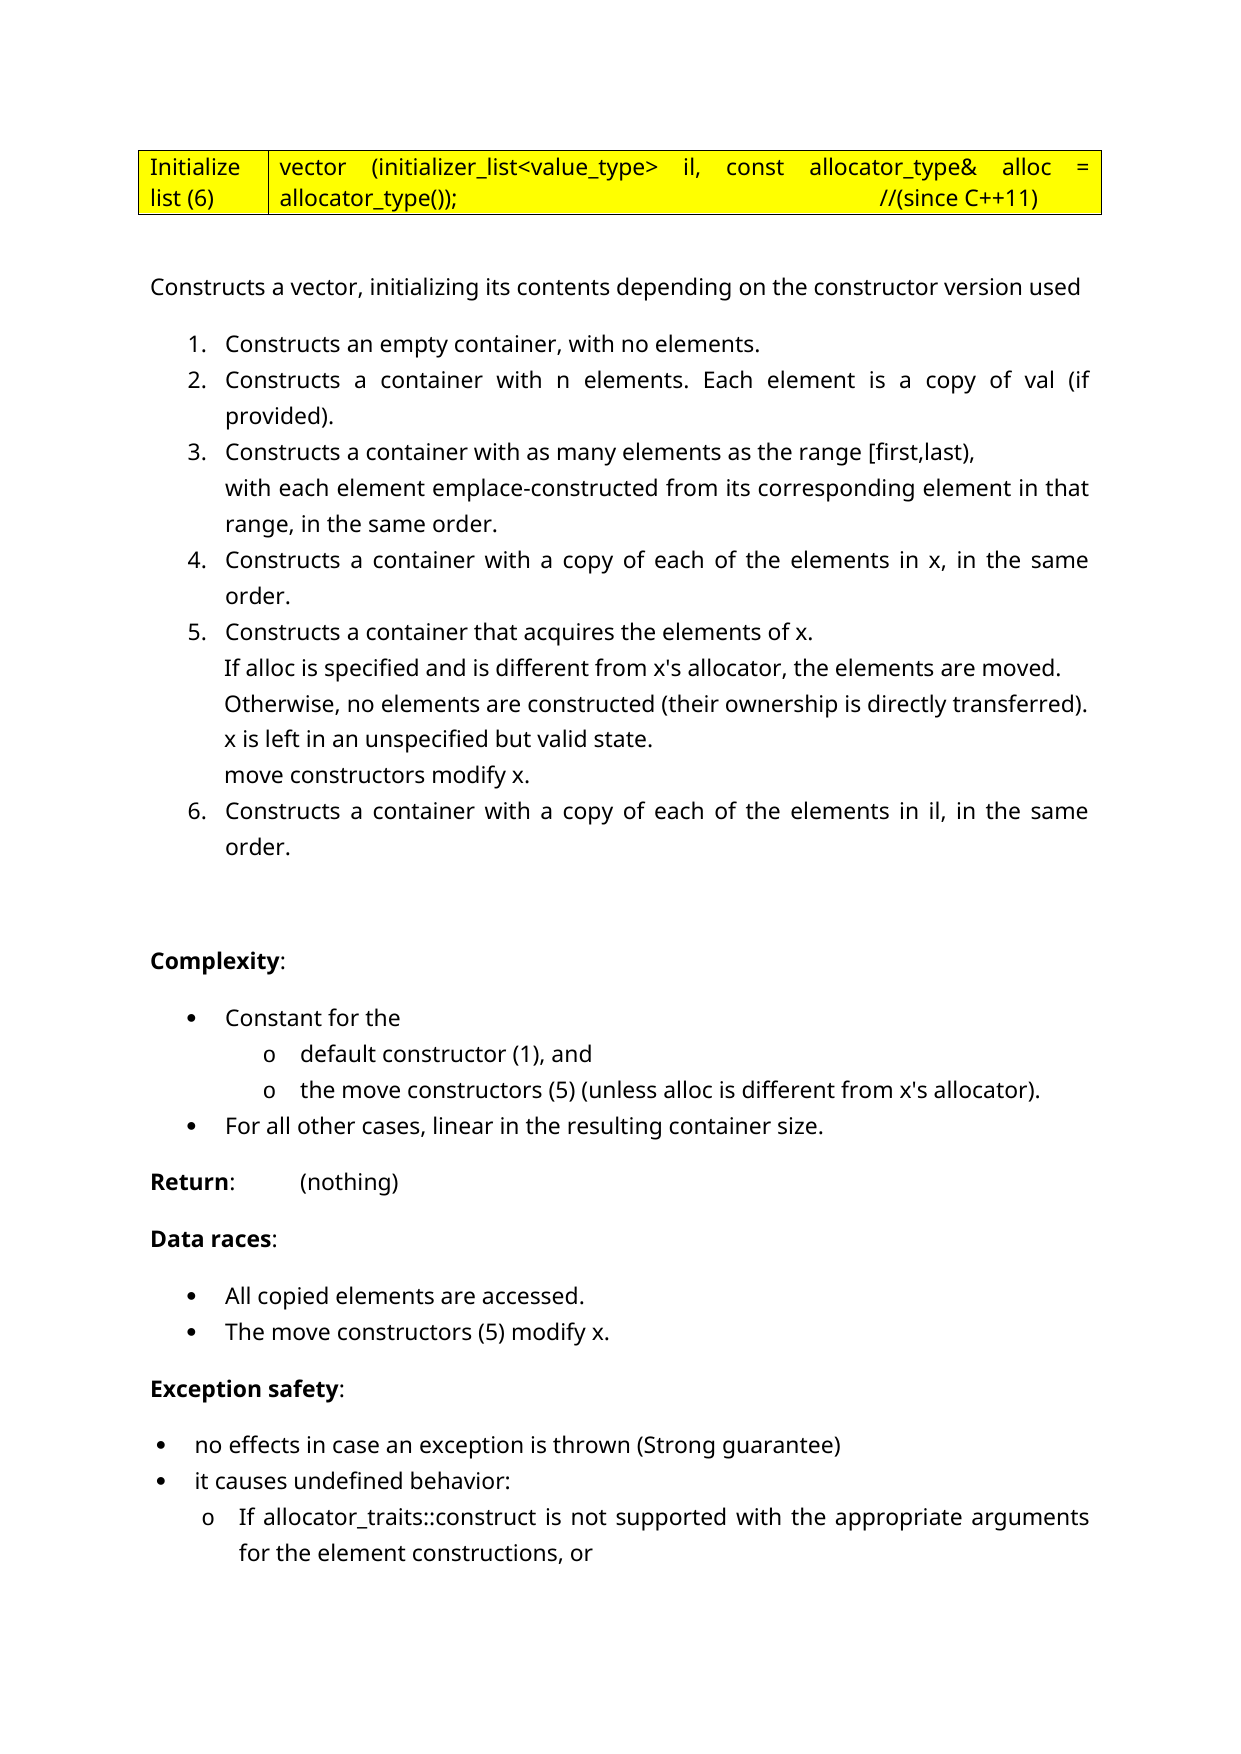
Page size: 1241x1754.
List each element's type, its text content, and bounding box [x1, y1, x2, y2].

list it causes undefined behavior: [157, 1465, 1090, 1497]
list Constructs a container with n elements. Each element is a copy of val (if provided). [187, 364, 1090, 431]
list Constant for the [187, 1002, 1090, 1033]
list with each element emplace-constructed from its corresponding element in that range, in the same order. [225, 472, 1090, 539]
list All copied elements are accessed. [187, 1280, 1090, 1311]
list Constructs a container with as many elements as the range [first,last), [187, 436, 1090, 467]
list no effects in case an exception is thrown (Strong guarantee) [157, 1429, 1090, 1461]
text Complexity: [150, 945, 1090, 976]
table_cell vector (initializer_list<value_type> il, const allocator_type& alloc = allocator_type()); //(since C++11) [269, 151, 1101, 213]
table_cell Initialize list (6) [139, 151, 268, 213]
list the move constructors (5) (unless alloc is different from x's allocator). [262, 1073, 1090, 1105]
text Exception safety: [150, 1373, 1090, 1404]
list default constructor (1), and [262, 1037, 1090, 1069]
list For all other cases, linear in the resulting container size. [187, 1109, 1090, 1141]
list Constructs a container with a copy of each of the elements in x, in the same order. [187, 544, 1090, 611]
list move constructors modify x. [224, 759, 1090, 791]
list The move constructors (5) modify x. [187, 1316, 1090, 1347]
list If allocator_traits::construct is not supported with the appropriate arguments for the element constructions, or [201, 1501, 1090, 1568]
text Constructs a vector, initializing its contents depending on the constructor version used [150, 271, 1090, 303]
list Constructs a container that acquires the elements of x. [187, 616, 1090, 647]
list Constructs a container with a copy of each of the elements in il, in the same order. [187, 795, 1090, 862]
list Otherwise, no elements are constructed (their ownership is directly transferred). [224, 687, 1090, 719]
text Return: (nothing) [150, 1166, 1090, 1198]
list Constructs an empty container, with no elements. [187, 328, 1090, 359]
list If alloc is specified and is different from x's allocator, the elements are moved. [224, 652, 1090, 683]
text Data races: [150, 1223, 1090, 1254]
list x is left in an unspecified but valid state. [224, 723, 1090, 755]
